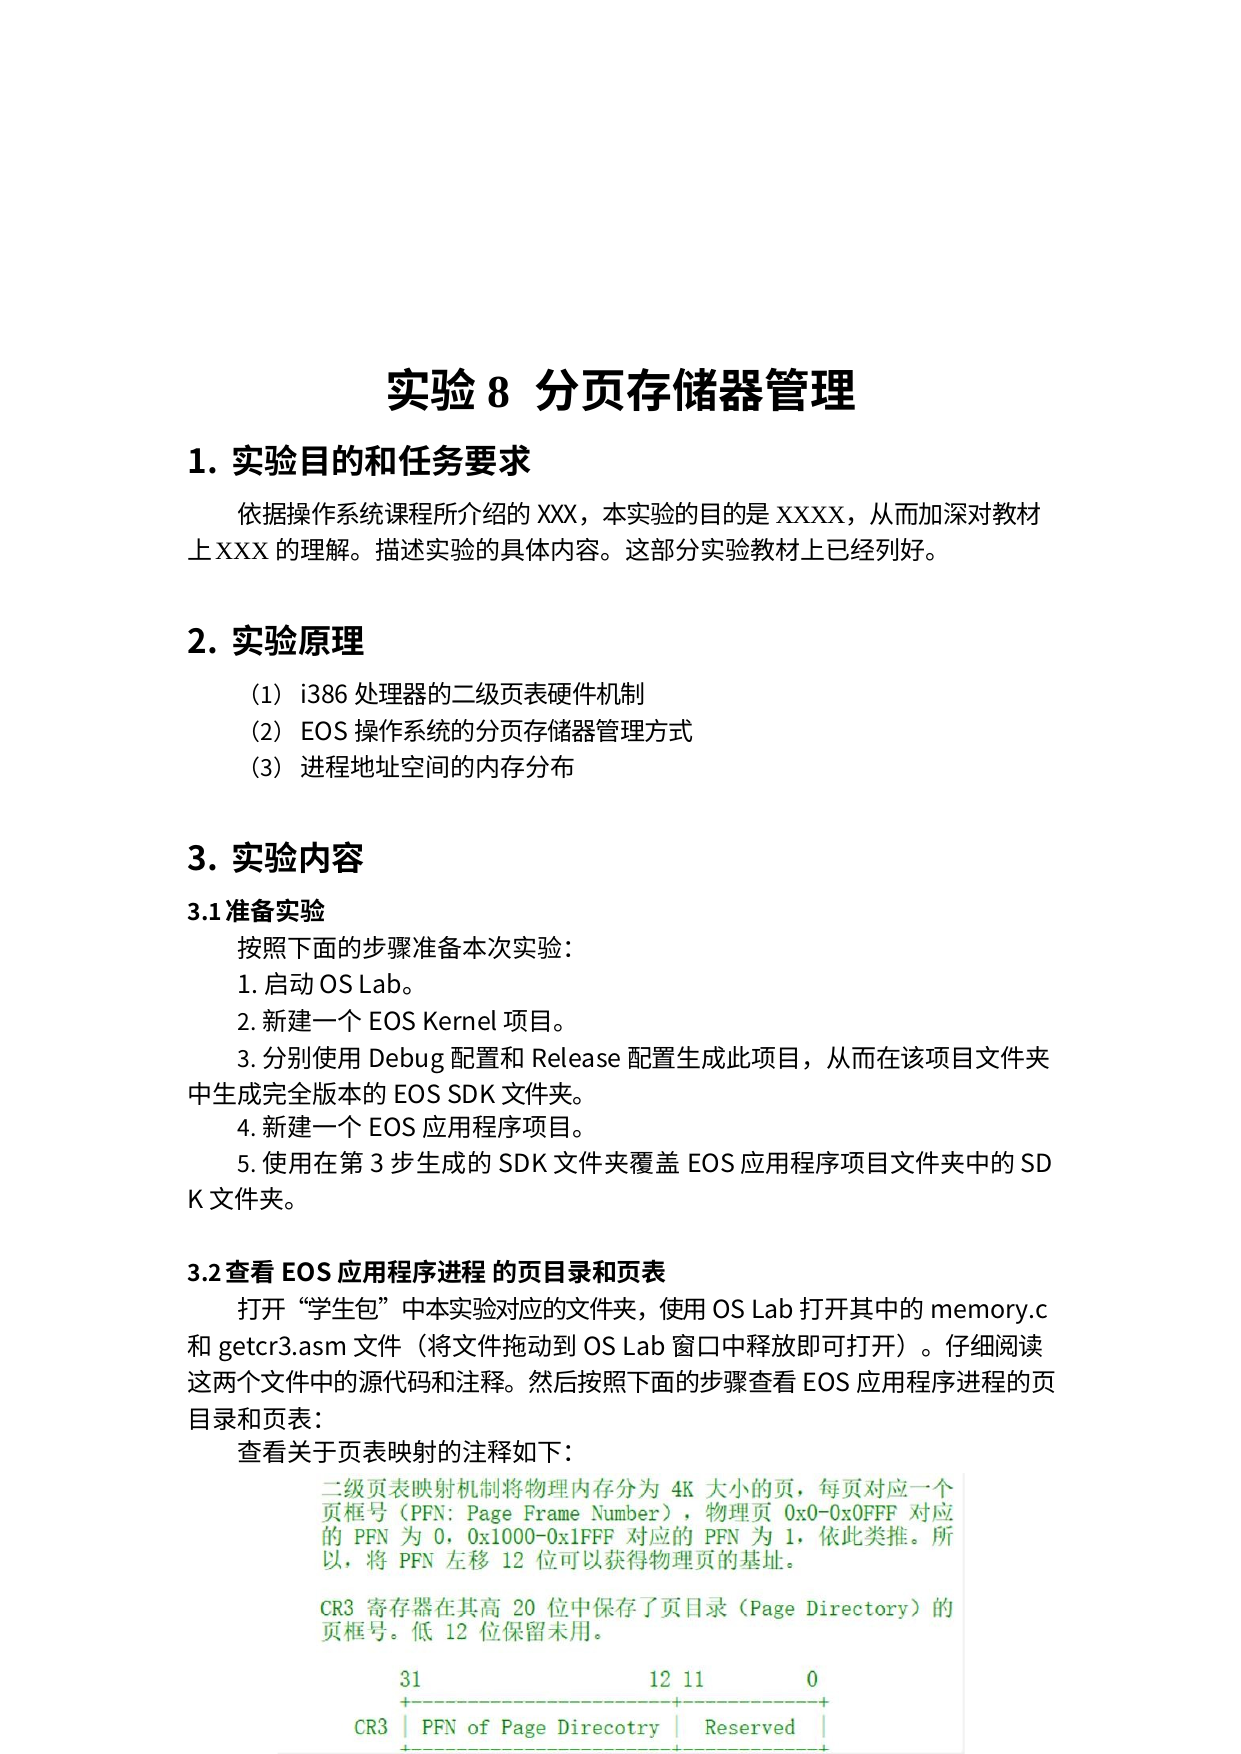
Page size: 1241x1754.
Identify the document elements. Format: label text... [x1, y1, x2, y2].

list 分别使用 Debug 配置和 Release 配置生成此项目，从而在该项目文件夹中生成完全版本的 EOS SDK 文件夹。 [187, 1038, 1053, 1111]
list EOS 操作系统的分页存储器管理方式 [237, 711, 1103, 747]
list 使用在第 3 步生成的 SDK 文件夹覆盖 EOS 应用程序项目文件夹中的SDK 文件夹。 [187, 1143, 1066, 1216]
subtitle 准备实验 [187, 892, 1103, 928]
list 进程地址空间的内存分布 [237, 748, 1103, 784]
text 打开“学生包”中本实验对应的文件夹，使用 OS Lab 打开其中的 memory.c 和 getcr3.asm 文件（将文件拖动到 OS Lab 窗口中释放即可打开）。仔细阅读这两个文件中的源代码和注释。然后按照下面的步骤查看 EOS 应用程序进程的页目录和页表： [187, 1290, 1066, 1436]
subtitle 实验原理 [187, 615, 1103, 663]
subtitle 实验内容 [187, 832, 1103, 880]
list 新建一个 EOS 应用程序项目。 [237, 1111, 1103, 1143]
list i386 处理器的二级页表硬件机制 [237, 674, 1103, 711]
list 新建一个 EOS Kernel 项目。 [237, 1001, 1103, 1038]
subtitle 实验目的和任务要求 [187, 435, 1103, 483]
text 查看关于页表映射的注释如下： [237, 1436, 1103, 1467]
text 实验 8 分页存储器管理 [175, 354, 1066, 420]
text 按照下面的步骤准备本次实验： 1. 启动 OS Lab。 [237, 928, 600, 1001]
text 依据操作系统课程所介绍的 XXX，本实验的目的是 XXXX，从而加深对教材上 XXX 的理解。描述实验的具体内容。这部分实验教材上已经列好。 [187, 494, 1053, 567]
picture [277, 1473, 965, 1754]
subtitle 查看 EOS 应用程序进程 的页目录和页表 [187, 1253, 1103, 1289]
